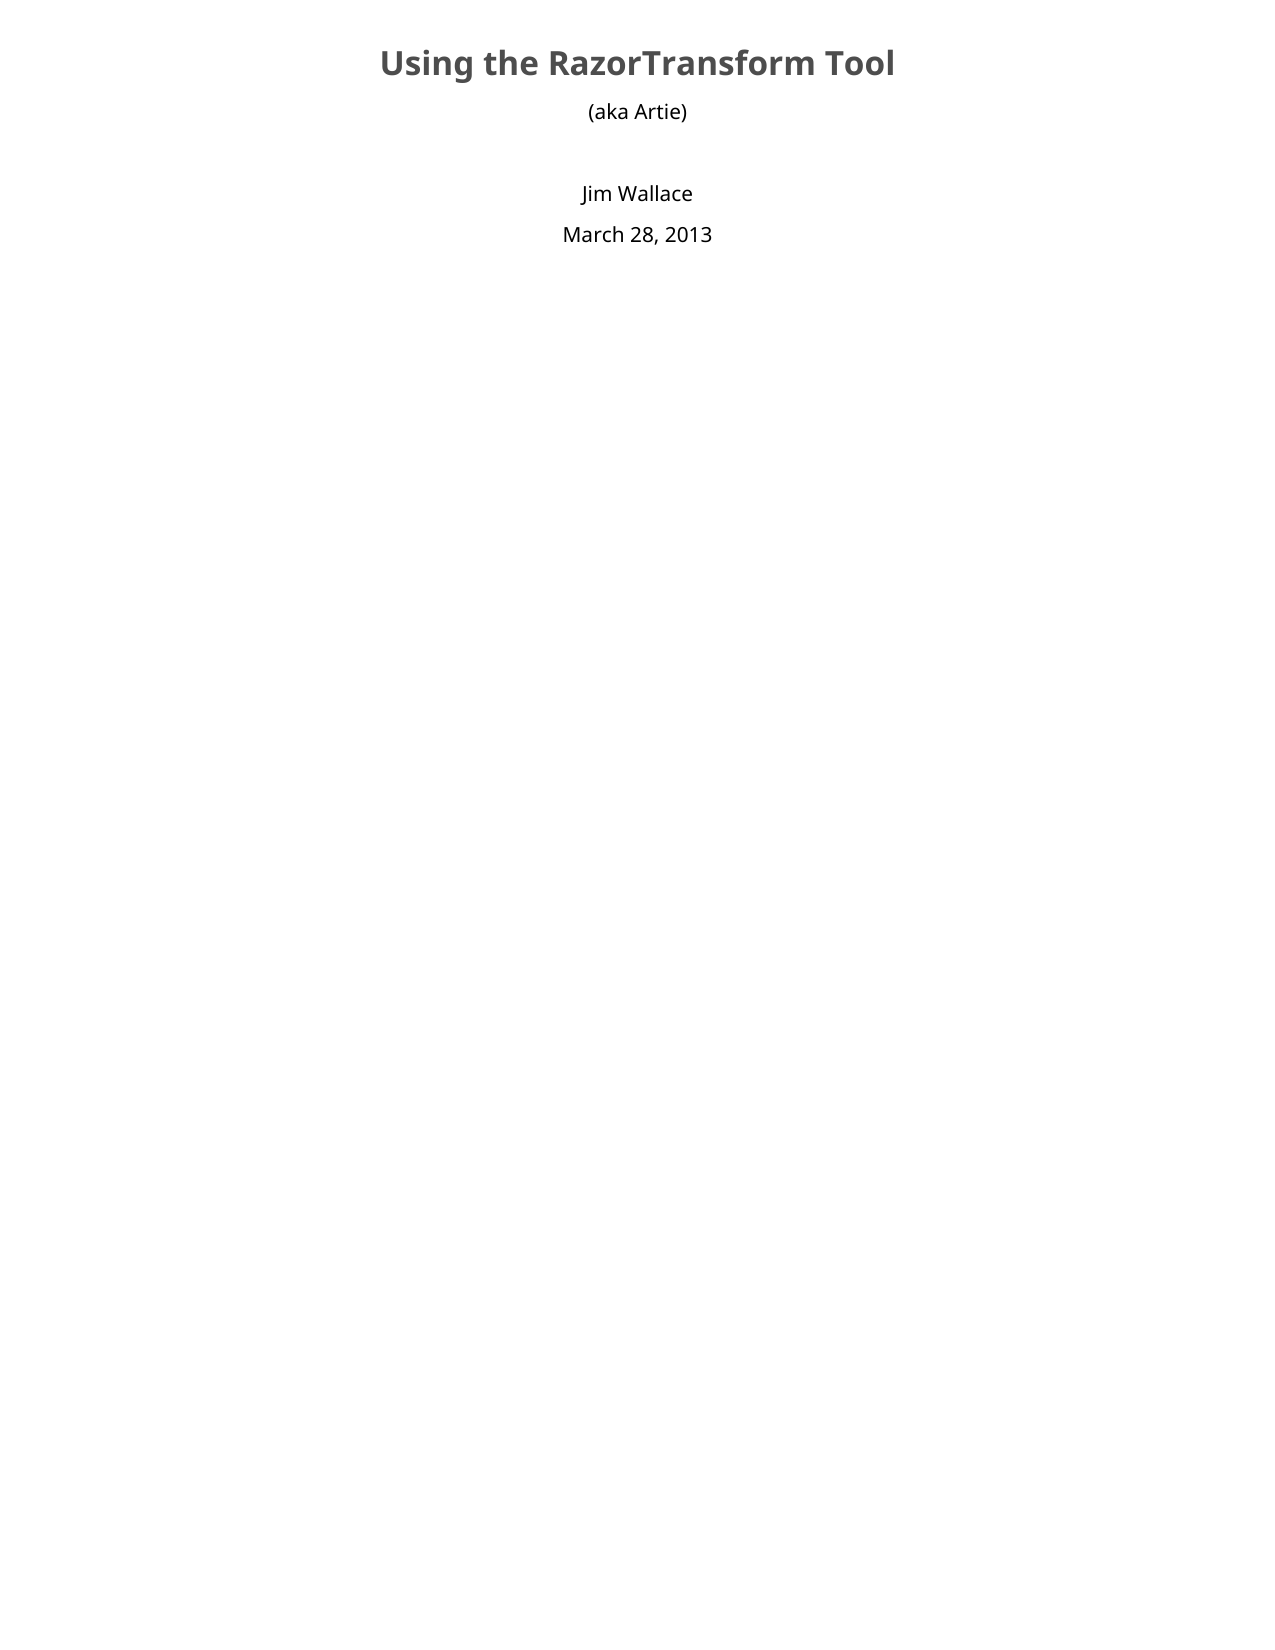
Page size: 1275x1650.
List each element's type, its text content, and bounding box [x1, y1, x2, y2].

text (aka Artie) [105, 97, 1170, 126]
text Jim Wallace [105, 179, 1170, 208]
subtitle Using the RazorTransform Tool [105, 39, 1170, 85]
text March 28, 2013 [105, 220, 1170, 249]
